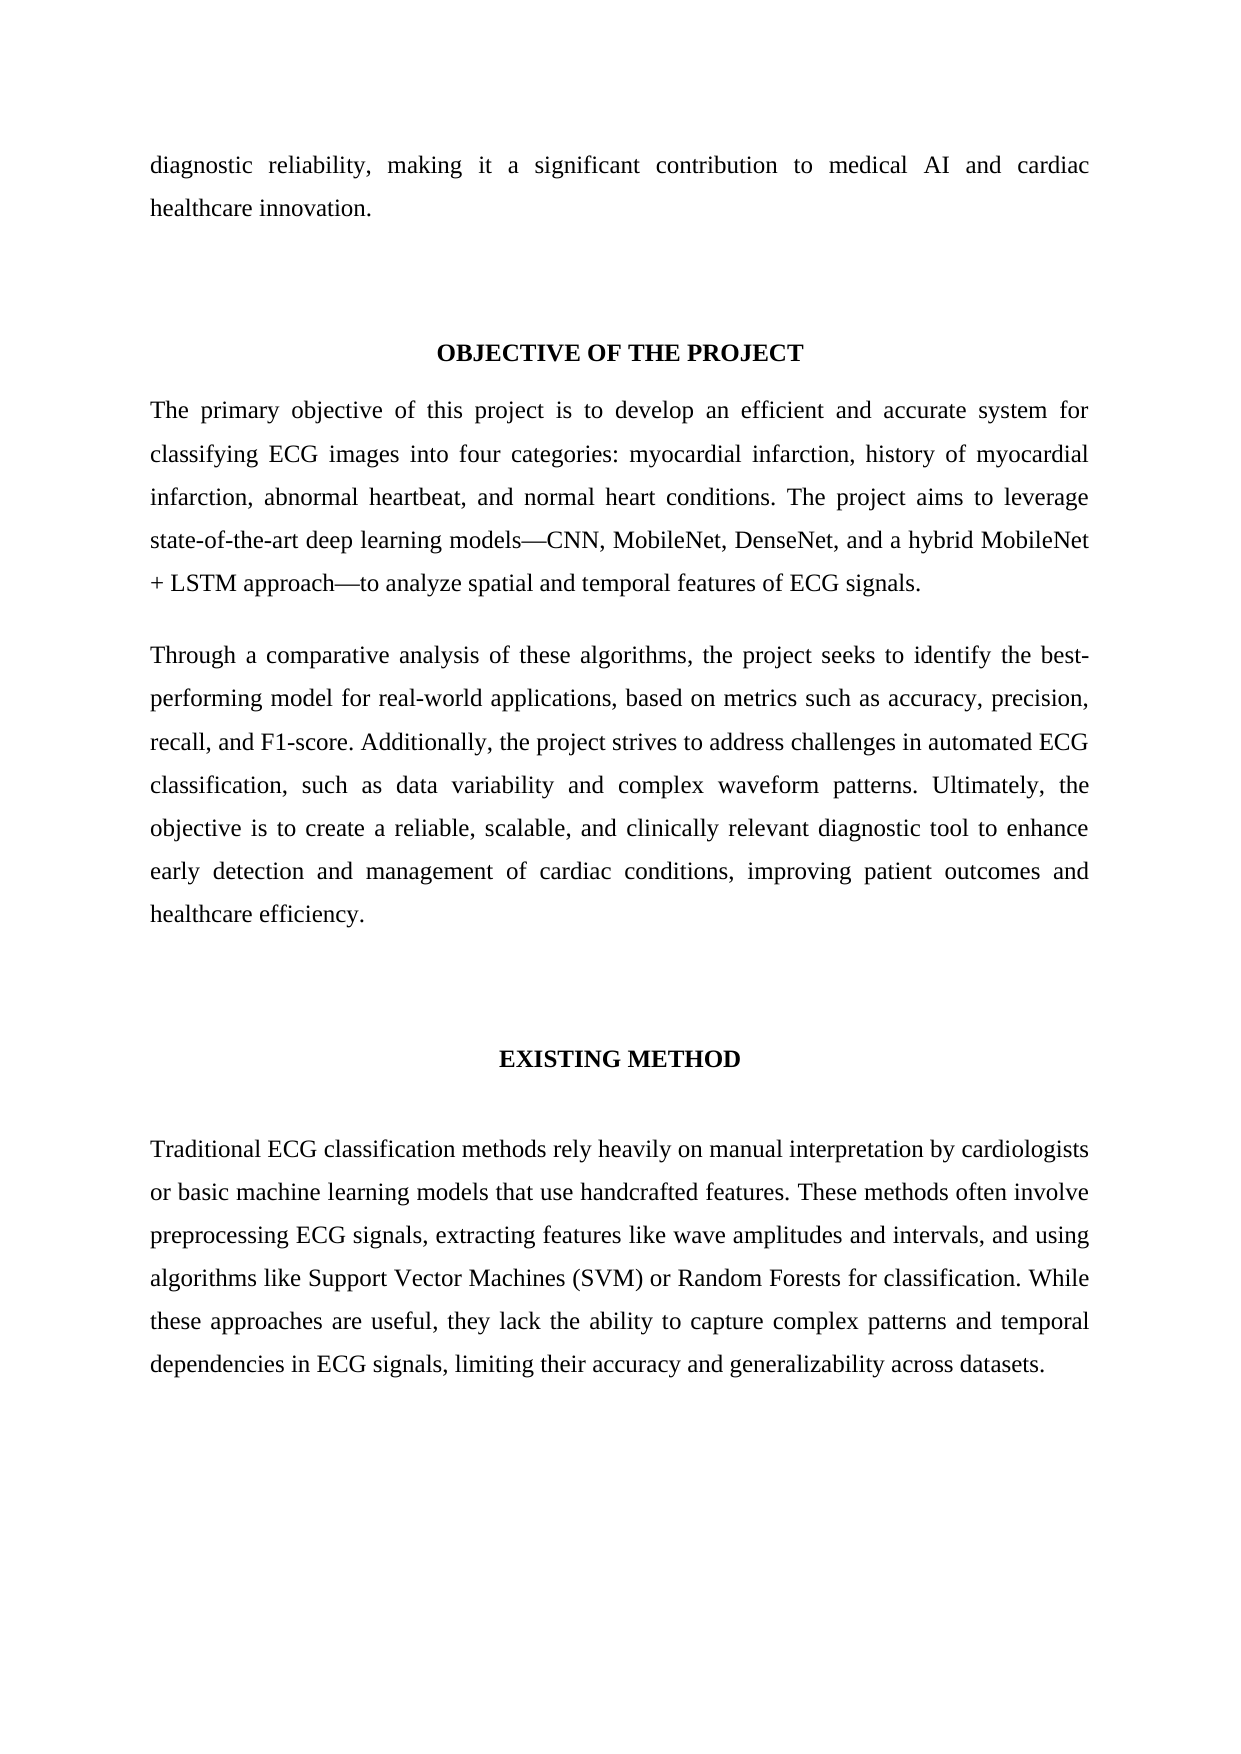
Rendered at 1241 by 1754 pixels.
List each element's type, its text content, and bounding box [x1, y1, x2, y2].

text OBJECTIVE OF THE PROJECT [150, 338, 1090, 366]
text The primary objective of this project is to develop an efficient and accurate system for classifying ECG images into four categories: myocardial infarction, history of myocardial infarction, abnormal heartbeat, and normal heart conditions. The project aims to leverage state-of-the-art deep learning models—CNN, MobileNet, DenseNet, and a hybrid MobileNet + LSTM approach—to analyze spatial and temporal features of ECG signals. [150, 396, 1090, 597]
subtitle EXISTING METHOD [150, 1044, 1090, 1072]
text Through a comparative analysis of these algorithms, the project seeks to identify the best-performing model for real-world applications, based on metrics such as accuracy, precision, recall, and F1-score. Additionally, the project strives to address challenges in automated ECG classification, such as data variability and complex waveform patterns. Ultimately, the objective is to create a reliable, scalable, and clinically relevant diagnostic tool to enhance early detection and management of cardiac conditions, improving patient outcomes and healthcare efficiency. [150, 640, 1090, 928]
text Traditional ECG classification methods rely heavily on manual interpretation by cardiologists or basic machine learning models that use handcrafted features. These methods often involve preprocessing ECG signals, extracting features like wave amplitudes and intervals, and using algorithms like Support Vector Machines (SVM) or Random Forests for classification. While these approaches are useful, they lack the ability to capture complex patterns and temporal dependencies in ECG signals, limiting their accuracy and generalizability across datasets. [150, 1134, 1090, 1378]
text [150, 150, 1090, 222]
